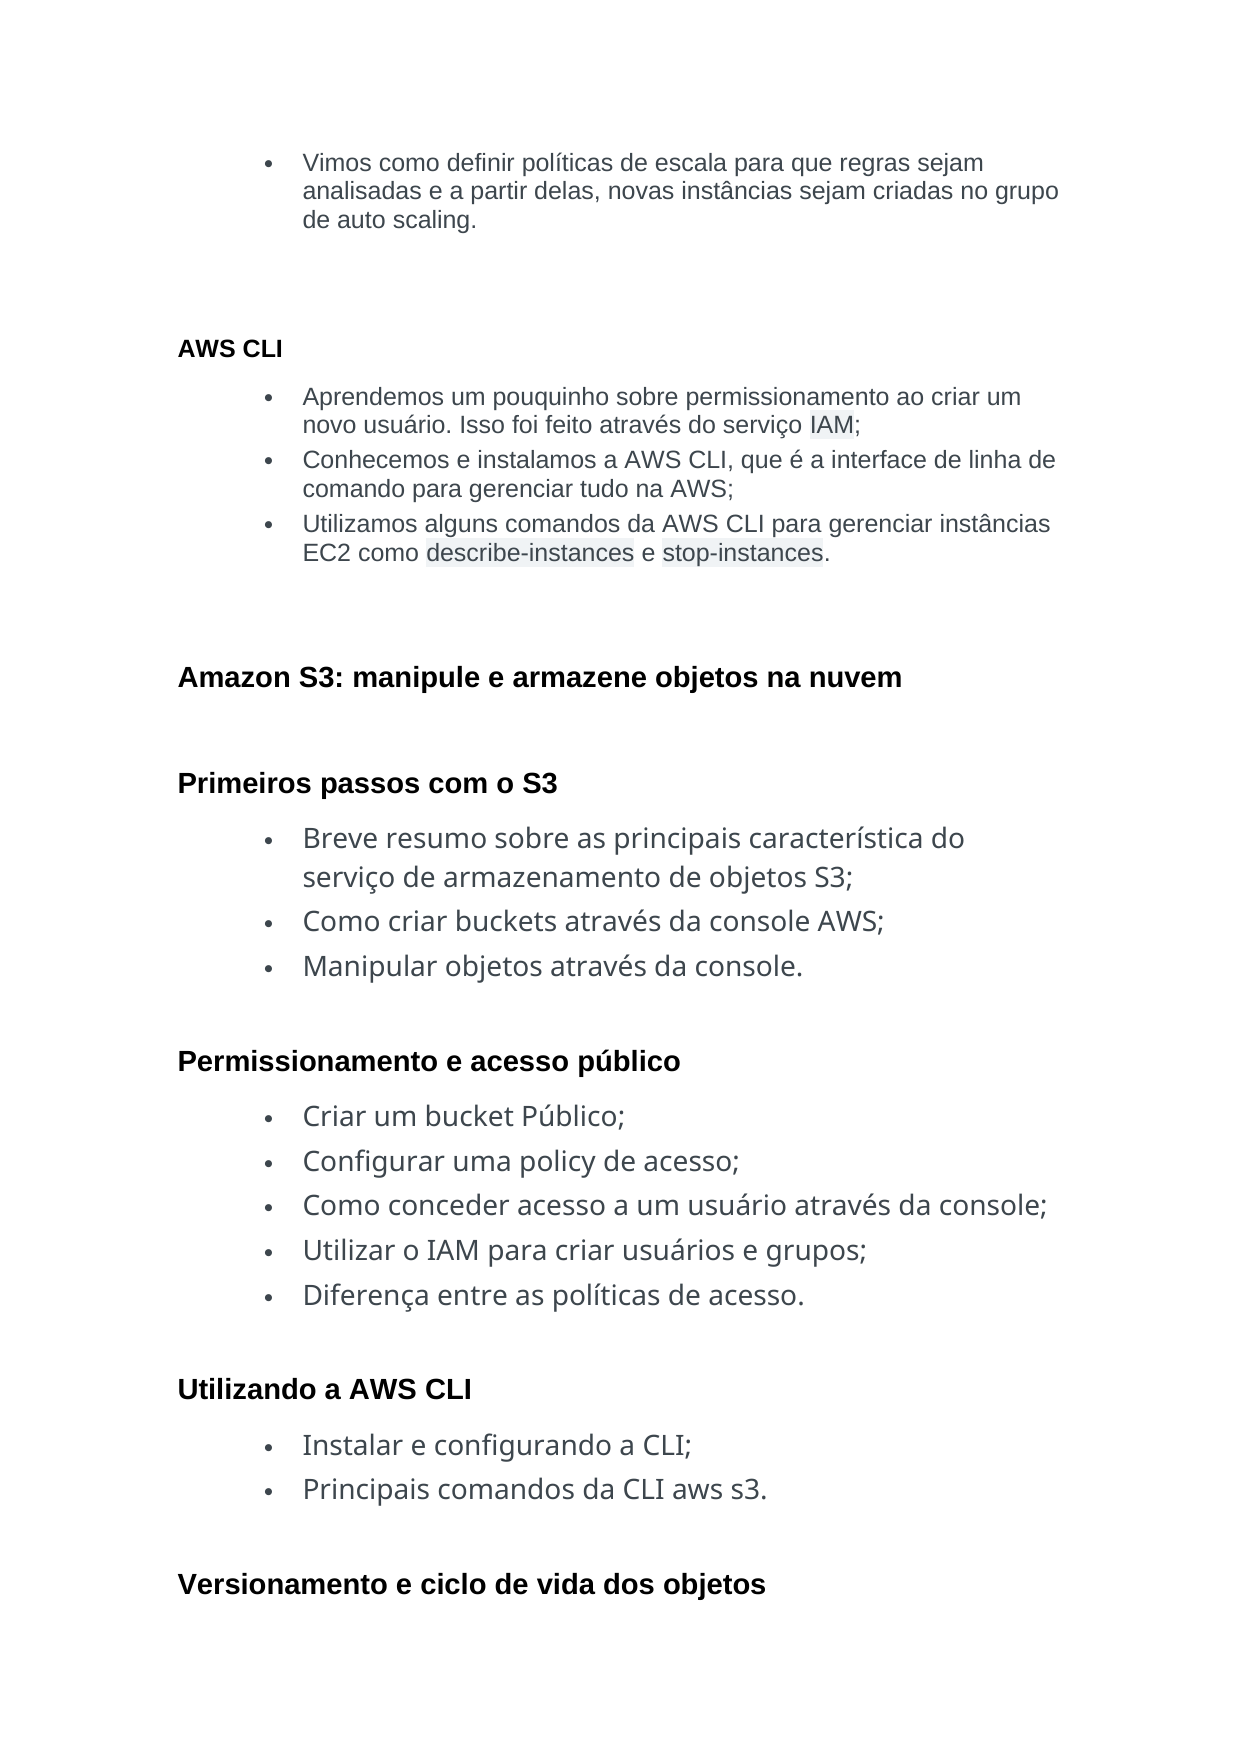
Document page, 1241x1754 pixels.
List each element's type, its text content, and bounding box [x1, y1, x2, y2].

list Utilizar o IAM para criar usuários e grupos; [265, 1230, 1063, 1268]
list Configurar uma policy de acesso; [265, 1141, 1063, 1179]
text Primeiros passos com o S3 [177, 766, 1063, 799]
list Como conceder acesso a um usuário através da console; [265, 1186, 1063, 1224]
text Utilizando a AWS CLI [177, 1372, 1063, 1406]
list Aprendemos um pouquinho sobre permissionamento ao criar um novo usuário. Isso foi feito através do serviço IAM; [265, 382, 1063, 439]
list Principais comandos da CLI aws s3. [265, 1469, 1063, 1508]
list Manipular objetos através da console. [265, 946, 1063, 984]
list Instalar e configurando a CLI; [265, 1425, 1063, 1463]
list Diferença entre as políticas de acesso. [265, 1275, 1063, 1313]
list Vimos como definir políticas de escala para que regras sejam analisadas e a partir delas, novas instâncias sejam criadas no grupo de auto scaling. [265, 148, 1063, 234]
text Versionamento e ciclo de vida dos objetos [177, 1567, 1063, 1601]
list Criar um bucket Público; [265, 1096, 1063, 1135]
list Como criar buckets através da console AWS; [265, 902, 1063, 940]
text AWS CLI [177, 334, 1063, 363]
list Conhecemos e instalamos a AWS CLI, que é a interface de linha de comando para gerenciar tudo na AWS; [265, 445, 1063, 503]
text Amazon S3: manipule e armazene objetos na nuvem [177, 660, 1063, 694]
list Breve resumo sobre as principais característica do serviço de armazenamento de objetos S3; [265, 819, 1063, 895]
text Permissionamento e acesso público [177, 1044, 1063, 1077]
list Utilizamos alguns comandos da AWS CLI para gerenciar instâncias EC2 como describe-instances e stop-instances. [265, 509, 1063, 567]
